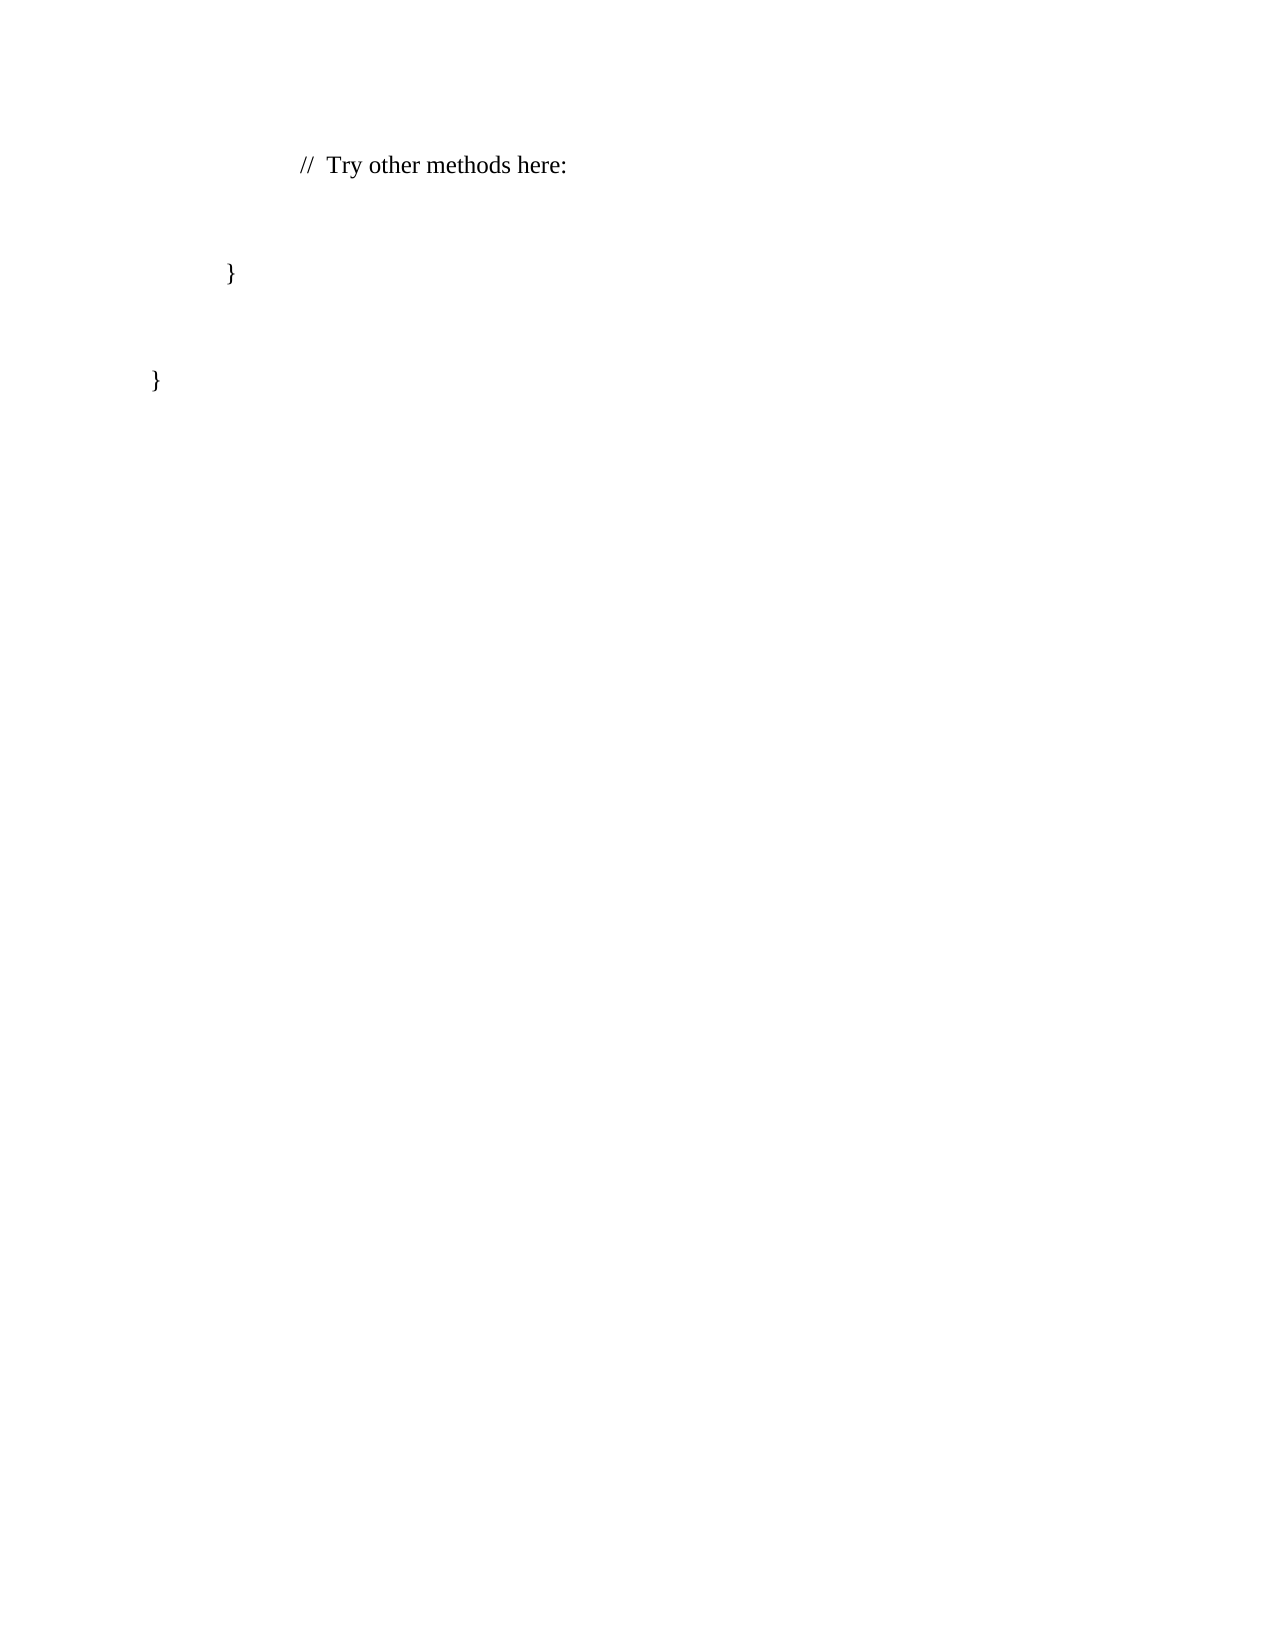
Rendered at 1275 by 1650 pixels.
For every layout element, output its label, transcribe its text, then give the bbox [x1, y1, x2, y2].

text } [150, 365, 1125, 394]
text // Try other methods here: [150, 150, 1125, 179]
text } [150, 258, 1125, 286]
